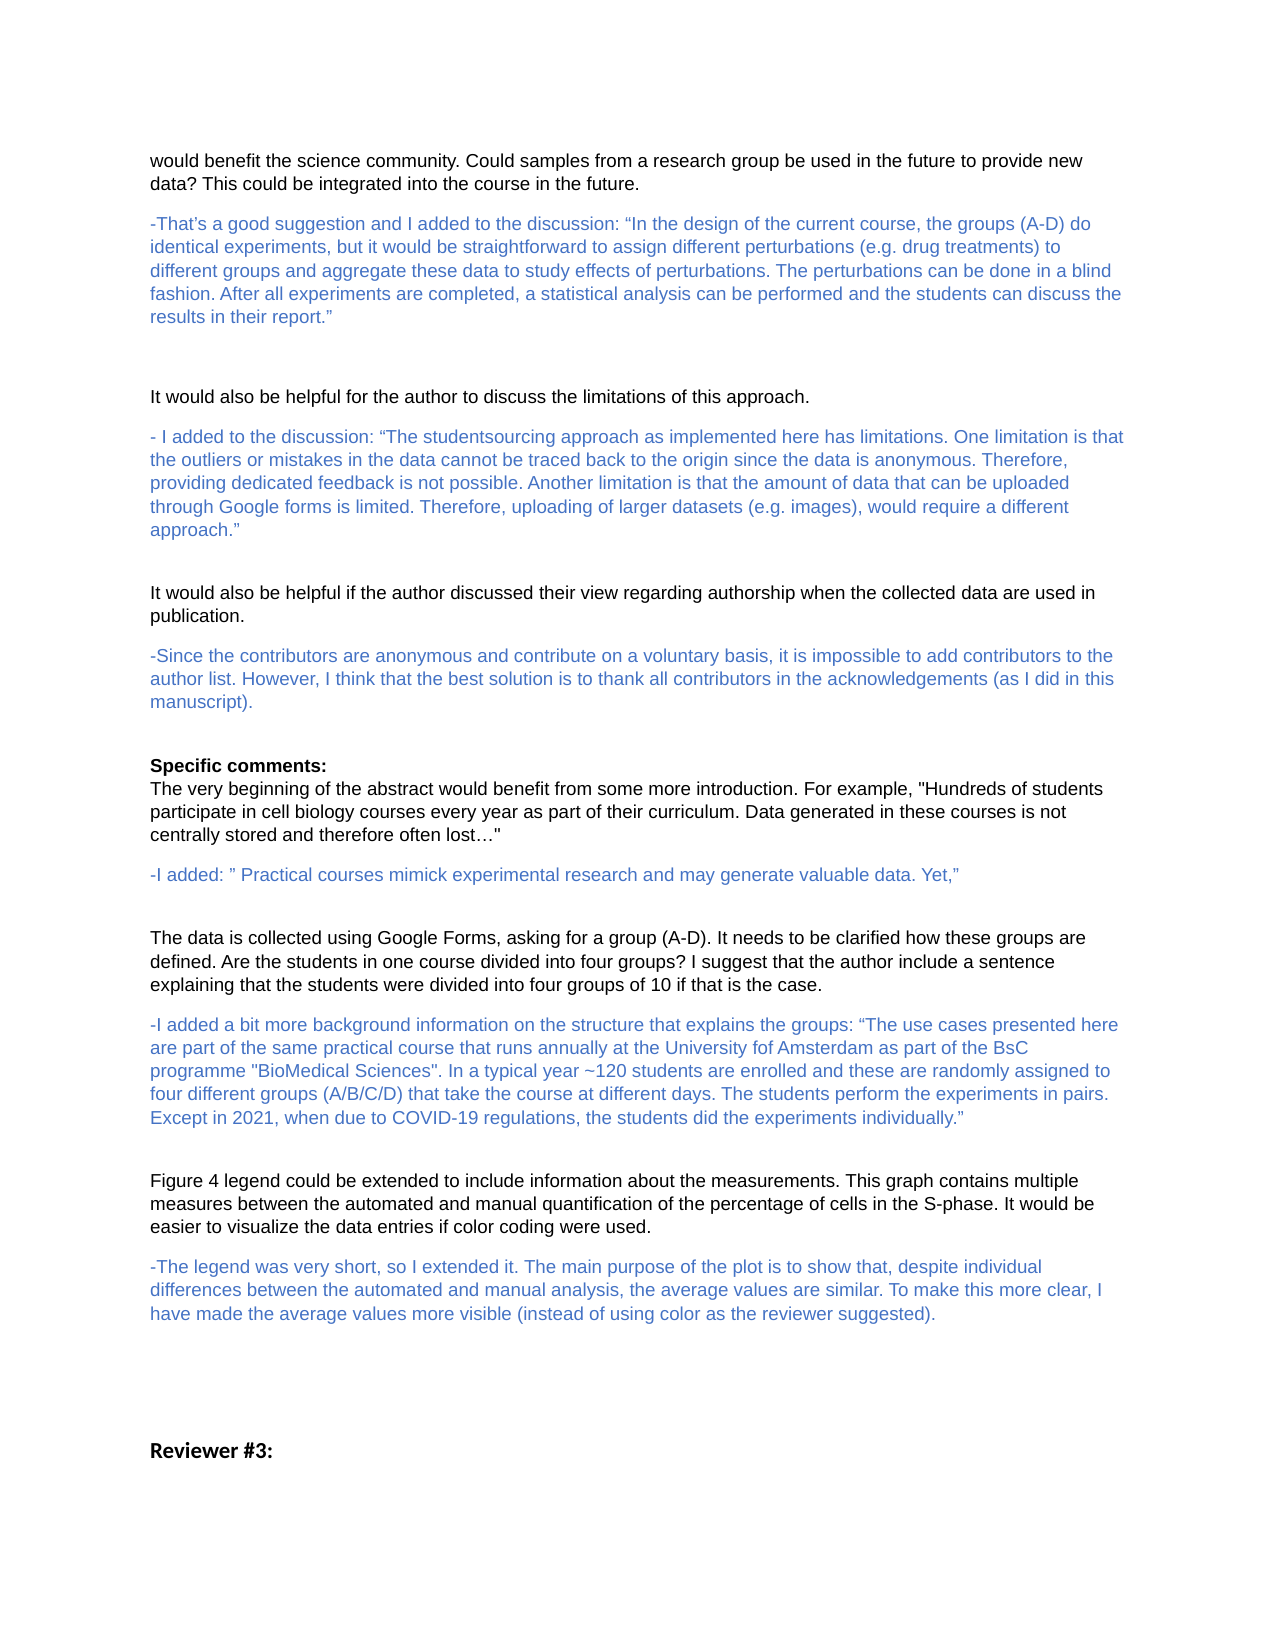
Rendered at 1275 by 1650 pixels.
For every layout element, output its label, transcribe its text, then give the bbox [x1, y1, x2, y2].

text - I added to the discussion: “The studentsourcing approach as implemented here has limitations. One limitation is that the outliers or mistakes in the data cannot be traced back to the origin since the data is anonymous. Therefore, providing dedicated feedback is not possible. Another limitation is that the amount of data that can be uploaded through Google forms is limited. Therefore, uploading of larger datasets (e.g. images), would require a different approach.” [150, 426, 1125, 540]
text It would also be helpful for the author to discuss the limitations of this approach. [150, 386, 1125, 407]
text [150, 150, 1125, 195]
text The data is collected using Google Forms, asking for a group (A-D). It needs to be clarified how these groups are defined. Are the students in one course divided into four groups? I suggest that the author include a sentence explaining that the students were divided into four groups of 10 if that is the case. [150, 904, 1125, 995]
text -Since the contributors are anonymous and contribute on a voluntary basis, it is impossible to add contributors to the author list. However, I think that the best solution is to thank all contributors in the acknowledgements (as I did in this manuscript). [150, 645, 1125, 713]
text It would also be helpful if the author discussed their view regarding authorship when the collected data are used in publication. [150, 558, 1125, 627]
text -I added: ” Practical courses mimick experimental research and may generate valuable data. Yet,” [150, 864, 1125, 886]
text -That’s a good suggestion and I added to the discussion: “In the design of the current course, the groups (A-D) do identical experiments, but it would be straightforward to assign different perturbations (e.g. drug treatments) to different groups and aggregate these data to study effects of perturbations. The perturbations can be done in a blind fashion. After all experiments are completed, a statistical analysis can be performed and the students can discuss the results in their report.” [150, 213, 1125, 328]
text -I added a bit more background information on the structure that explains the groups: “The use cases presented here are part of the same practical course that runs annually at the University fof Amsterdam as part of the BsC programme "BioMedical Sciences". In a typical year ~120 students are enrolled and these are randomly assigned to four different groups (A/B/C/D) that take the course at different days. The students perform the experiments in pairs. Except in 2021, when due to COVID-19 regulations, the students did the experiments individually.” [150, 1013, 1125, 1128]
text -The legend was very short, so I extended it. The main purpose of the plot is to show that, despite individual differences between the automated and manual analysis, the average values are similar. To make this more clear, I have made the average values more visible (instead of using color as the reviewer suggested). [150, 1256, 1125, 1324]
text Reviewer #3: [150, 1436, 1125, 1464]
text Specific comments: The very beginning of the abstract would benefit from some more introduction. For example, "Hundreds of students participate in cell biology courses every year as part of their curriculum. Data generated in these courses is not centrally stored and therefore often lost…" [150, 731, 1125, 846]
text Figure 4 legend could be extended to include information about the measurements. This graph contains multiple measures between the automated and manual quantification of the percentage of cells in the S-phase. It would be easier to visualize the data entries if color coding were used. [150, 1146, 1125, 1238]
